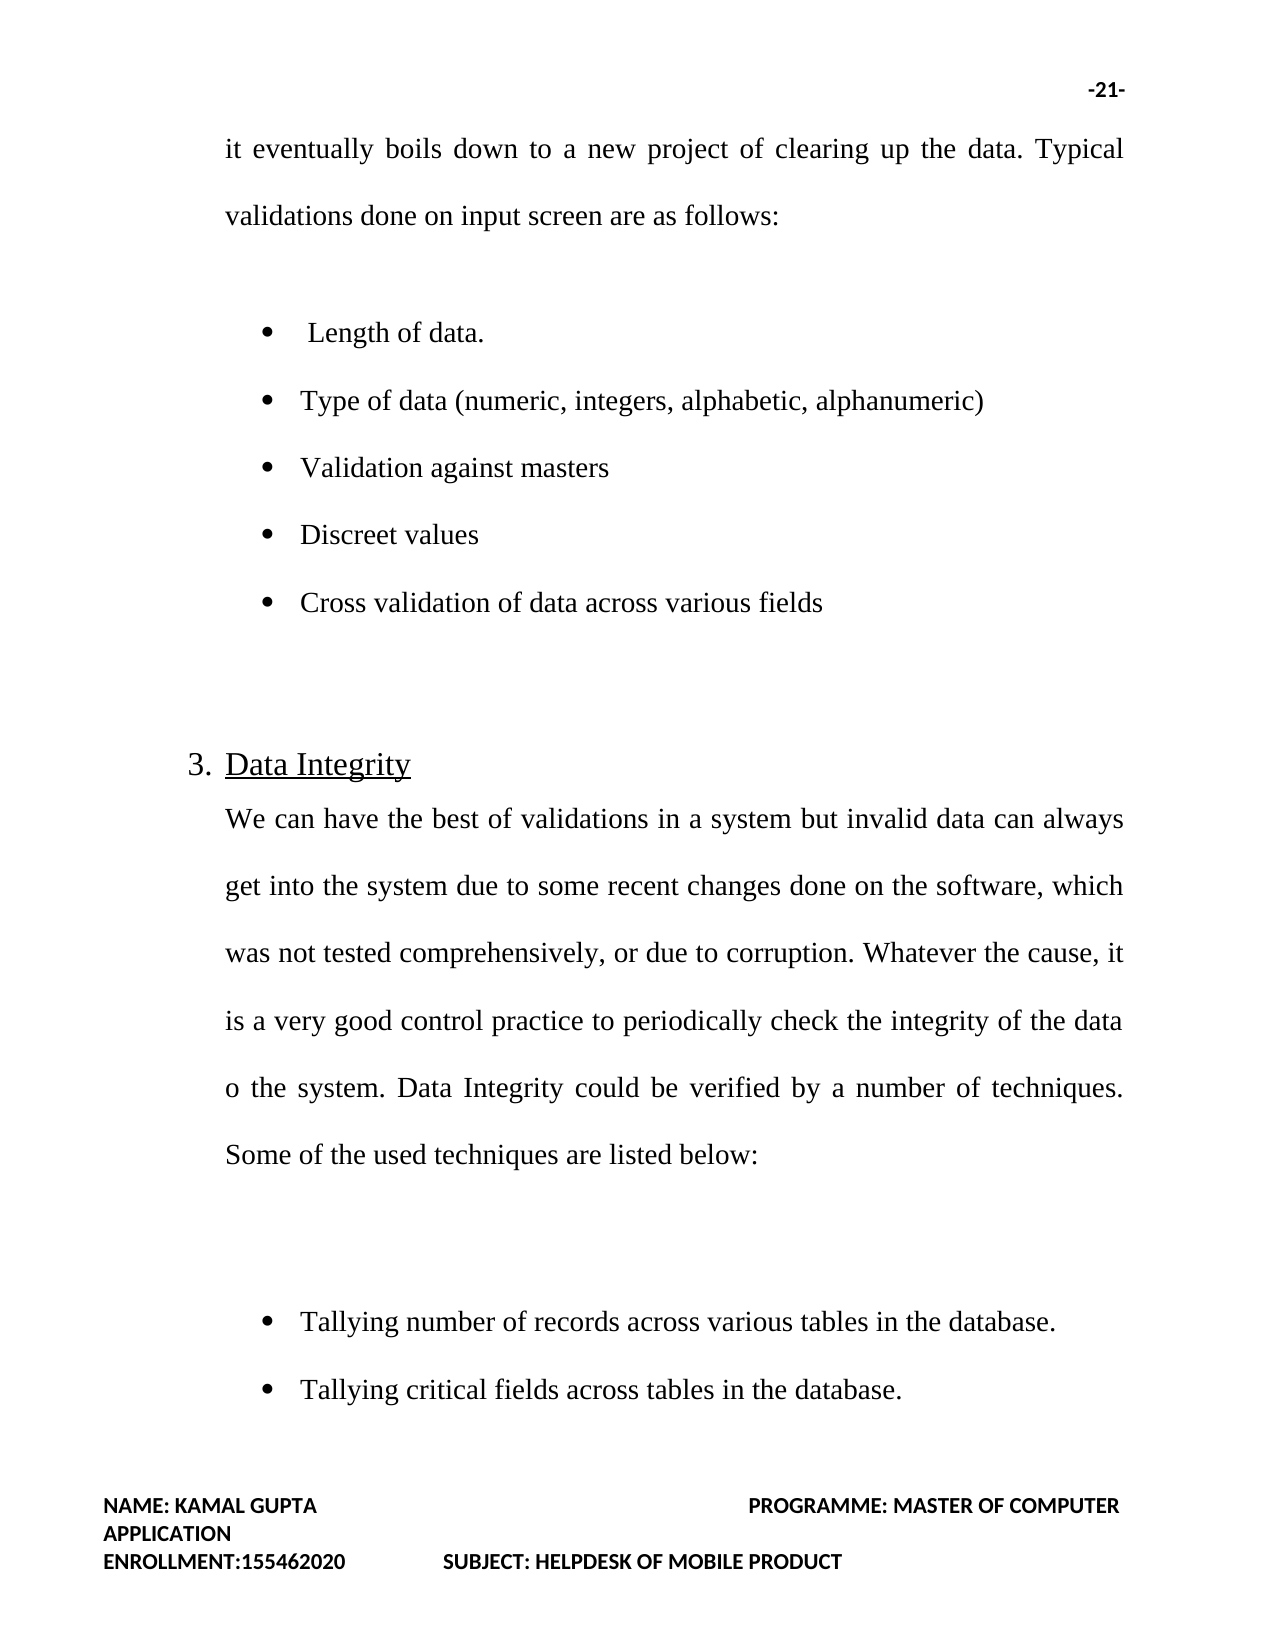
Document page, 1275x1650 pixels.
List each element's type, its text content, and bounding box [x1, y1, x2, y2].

list Discreet values [262, 517, 1125, 551]
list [225, 131, 1125, 232]
list Type of data (numeric, integers, alphabetic, alphanumeric) [262, 383, 1125, 416]
list Tallying critical fields across tables in the database. [262, 1372, 1125, 1406]
list Cross validation of data across various fields [262, 585, 1125, 618]
list Tallying number of records across various tables in the database. [262, 1304, 1125, 1338]
list Data Integrity [187, 744, 1125, 782]
list Validation against masters [262, 450, 1125, 484]
list Length of data. [262, 316, 1125, 349]
list We can have the best of validations in a system but invalid data can always get into the system due to some recent changes done on the software, which was not tested comprehensively, or due to corruption. Whatever the cause, it is a very good control practice to periodically check the integrity of the data o the system. Data Integrity could be verified by a number of techniques. Some of the used techniques are listed below: [225, 801, 1125, 1170]
